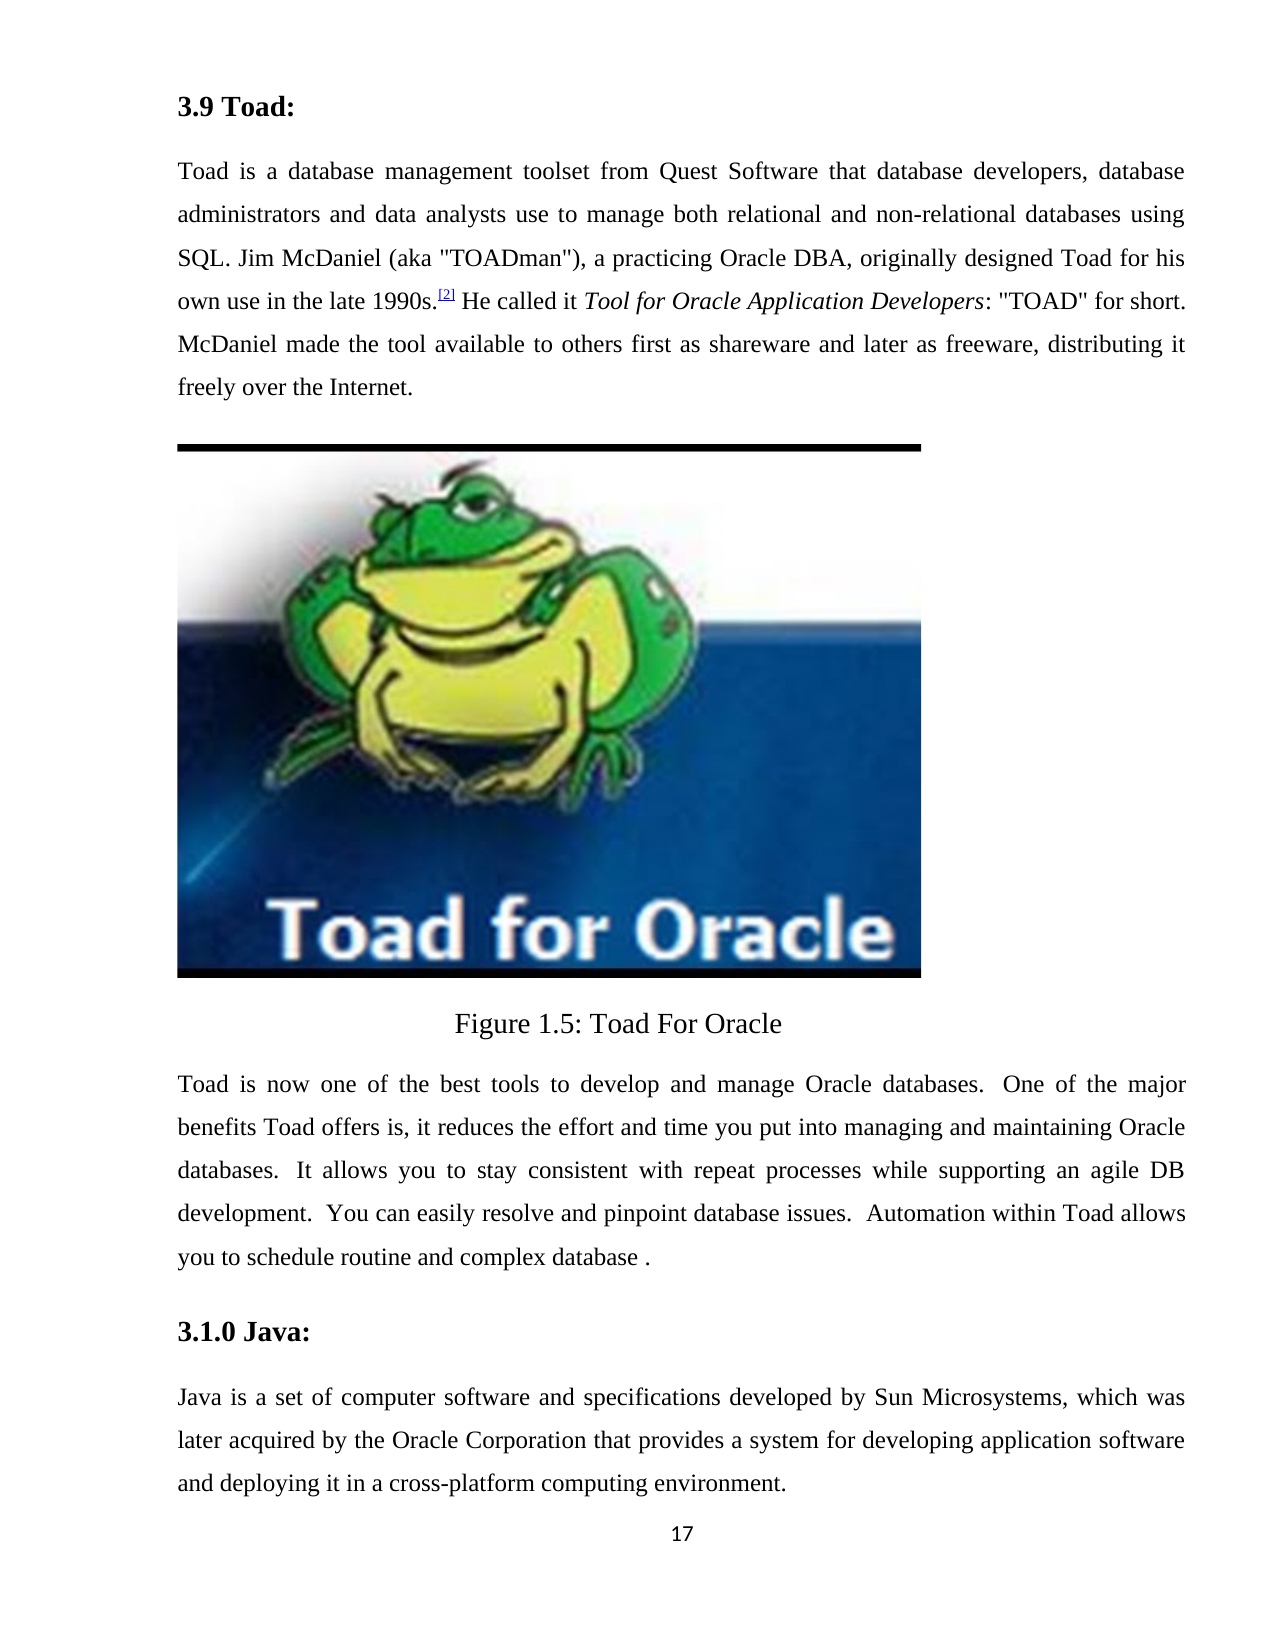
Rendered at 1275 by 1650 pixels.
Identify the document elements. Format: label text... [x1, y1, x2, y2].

picture [177, 444, 922, 978]
subtitle 3.9 Toad: [177, 89, 1186, 122]
text Java is a set of computer software and specifications developed by Sun Microsystems, which was later acquired by the Oracle Corporation that provides a system for developing application software and deploying it in a cross-platform computing environment. [177, 1382, 1186, 1497]
text Toad is now one of the best tools to develop and manage Oracle databases. One of the major benefits Toad offers is, it reduces the effort and time you put into managing and maintaining Oracle databases. It allows you to stay consistent with repeat processes while supporting an agile DB development. You can easily resolve and pinpoint database issues. Automation within Toad allows you to schedule routine and complex database . [177, 1069, 1186, 1270]
subtitle 3.1.0 Java: [177, 1314, 1186, 1347]
text Figure 1.5: Toad For Oracle [177, 1006, 1186, 1040]
text Toad is a database management toolset from Quest Software that database developers, database administrators and data analysts use to manage both relational and non-relational databases using SQL. Jim McDaniel (aka "TOADman"), a practicing Oracle DBA, originally designed Toad for his own use in the late 1990s.[2] He called it Tool for Oracle Application Developers: "TOAD" for short. McDaniel made the tool available to others first as shareware and later as freeware, distributing it freely over the Internet. [177, 156, 1186, 401]
